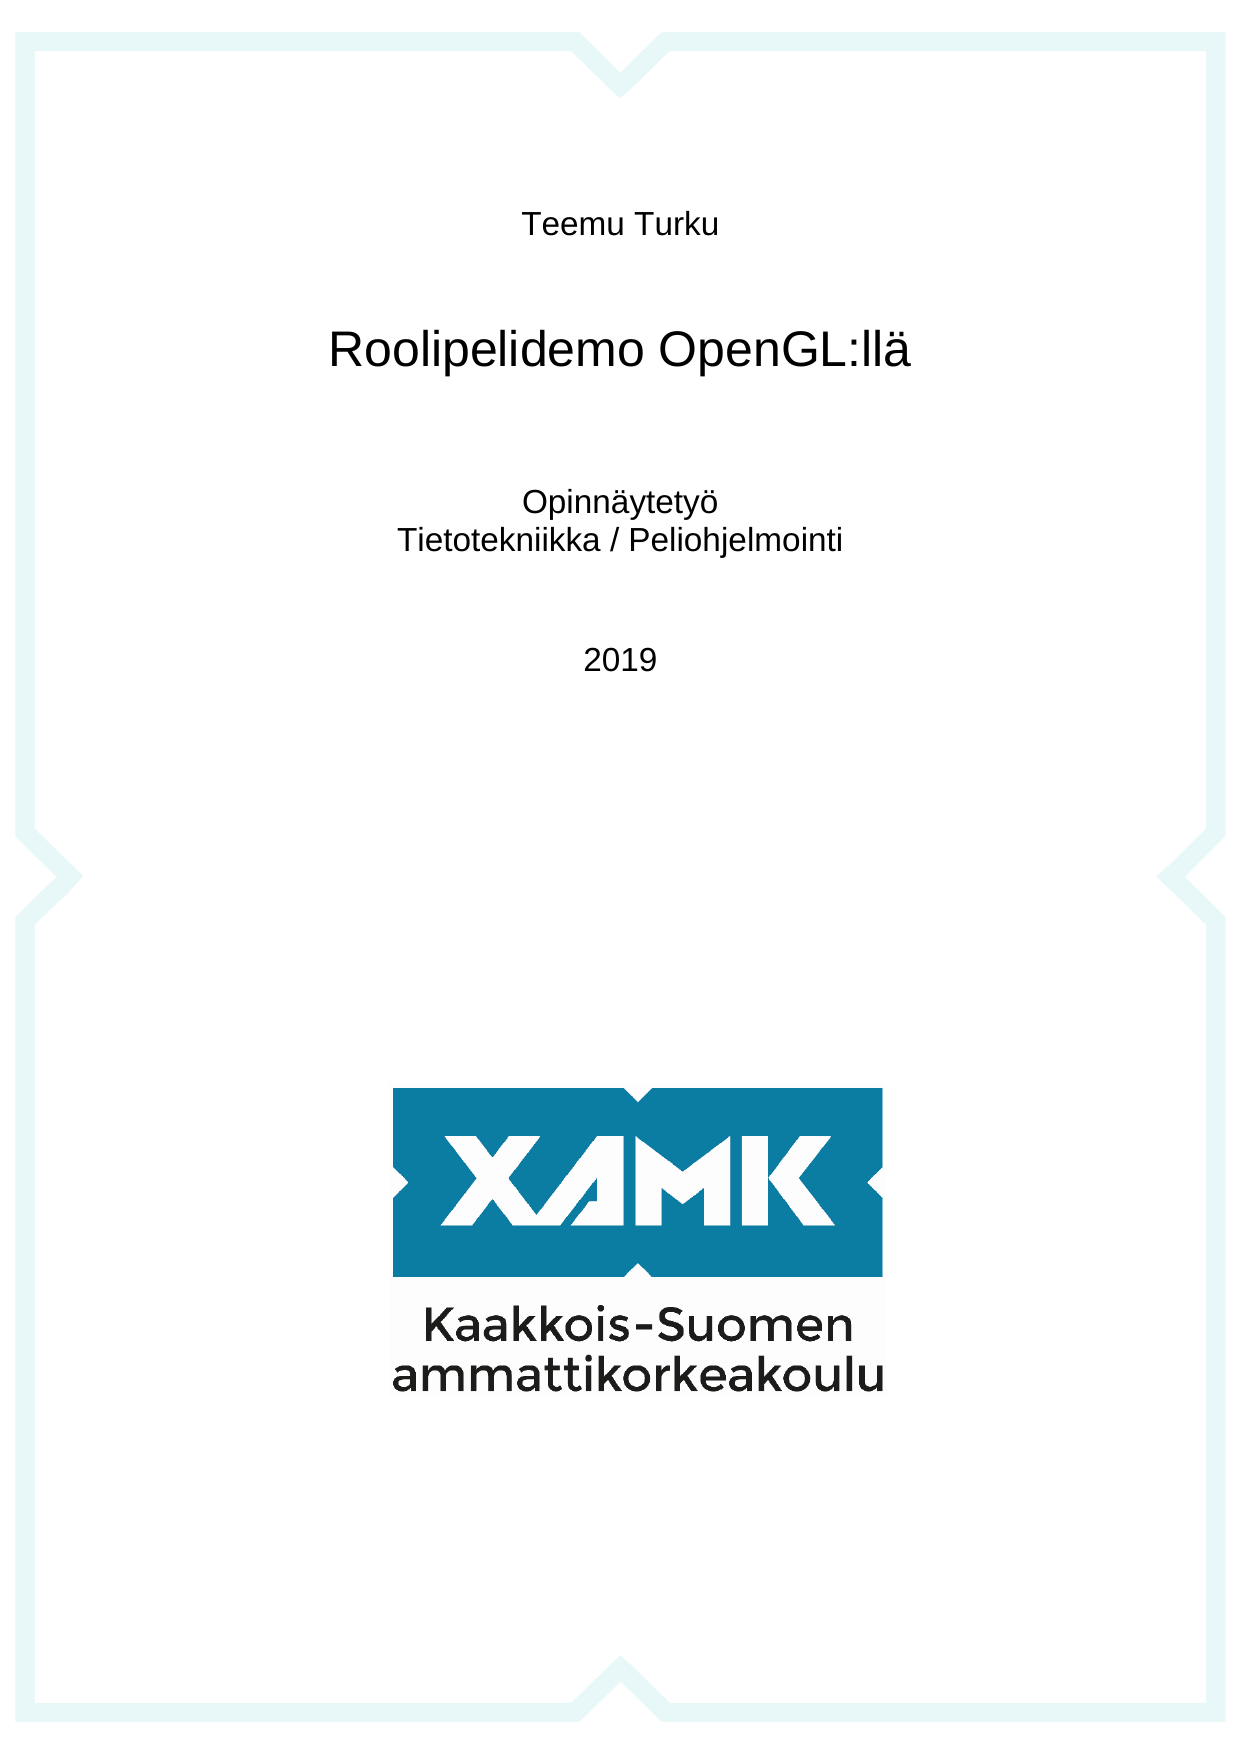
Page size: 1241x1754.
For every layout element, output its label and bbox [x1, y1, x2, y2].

picture [388, 1083, 887, 1396]
